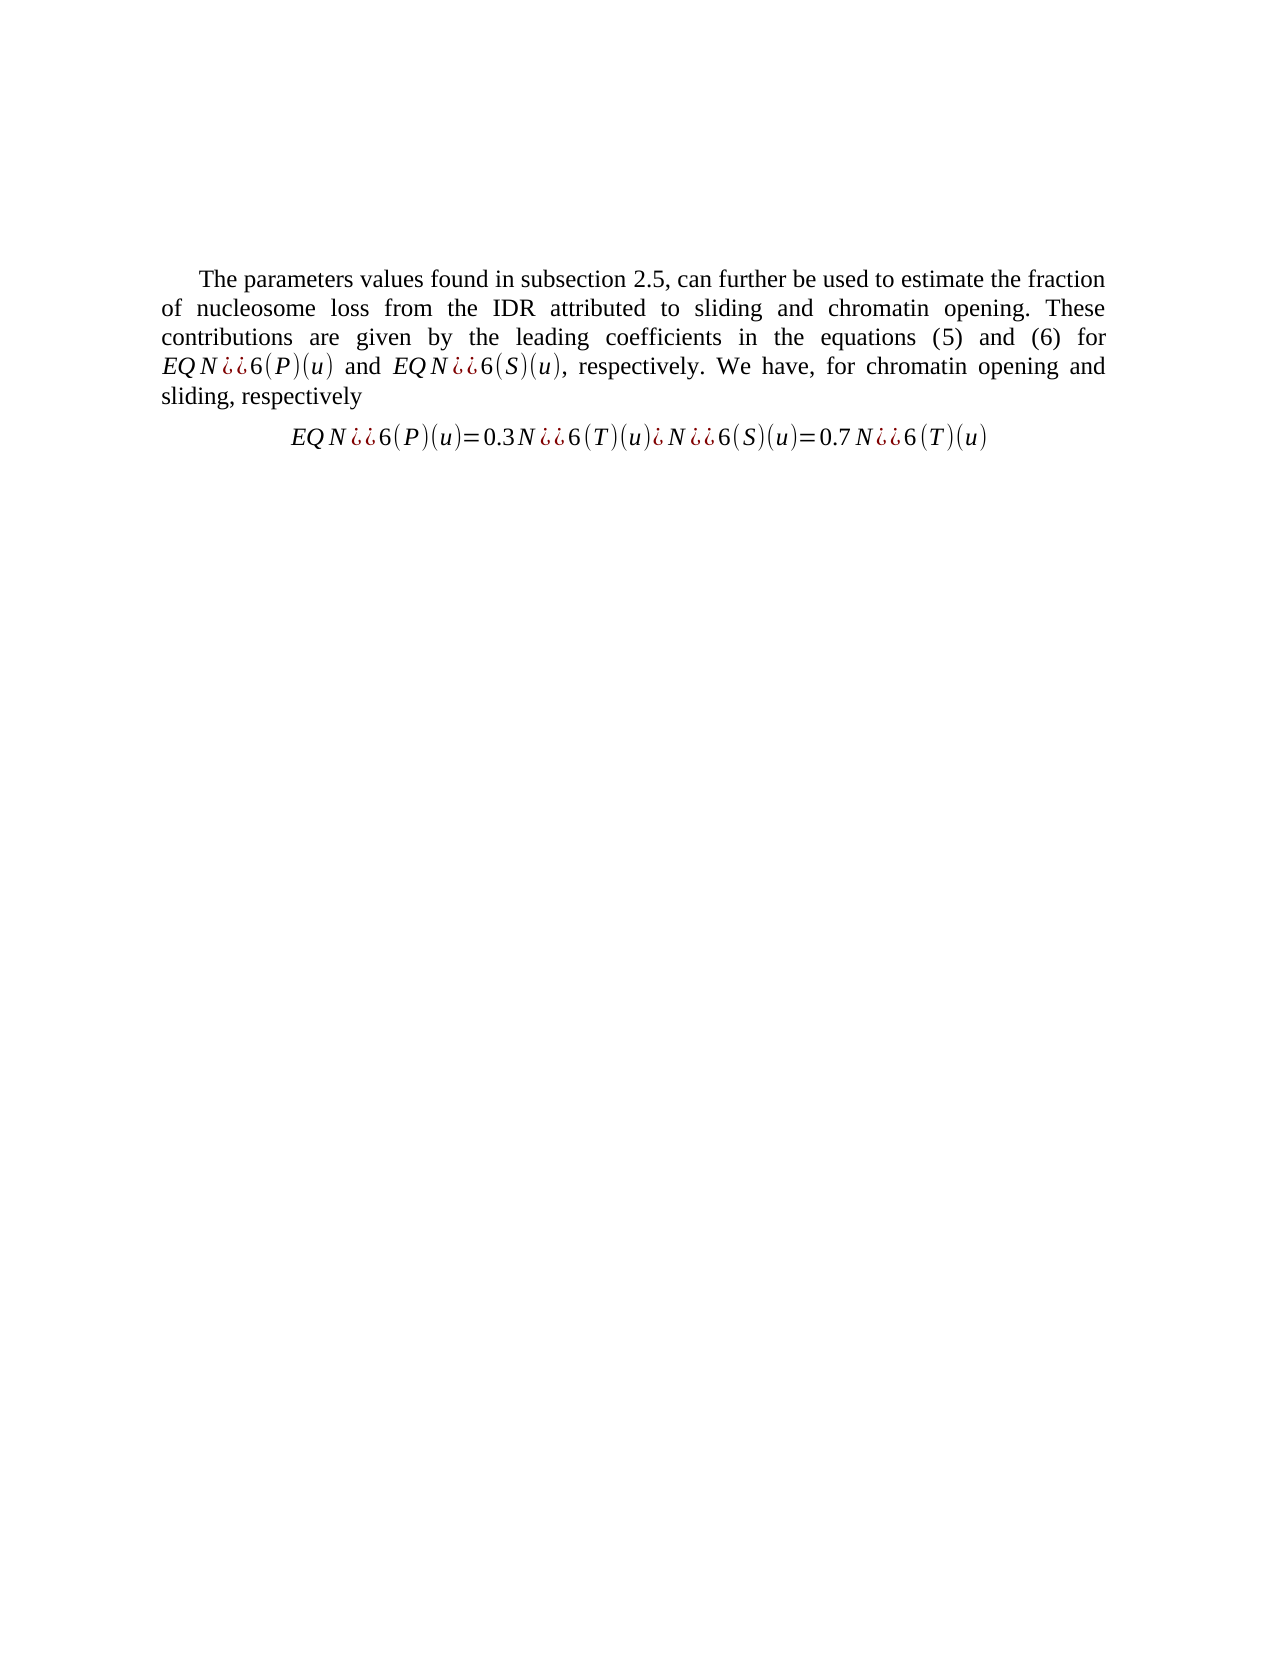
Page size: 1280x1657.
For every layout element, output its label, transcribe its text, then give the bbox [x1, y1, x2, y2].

text The parameters values found in subsection 2.5, can further be used to estimate the fraction of nucleosome loss from the IDR attributed to sliding and chromatin opening. These contributions are given by the leading coefficients in the equations (5) and (6) for and , respectively. We have, for chromatin opening and sliding, respectively [161, 264, 1106, 409]
